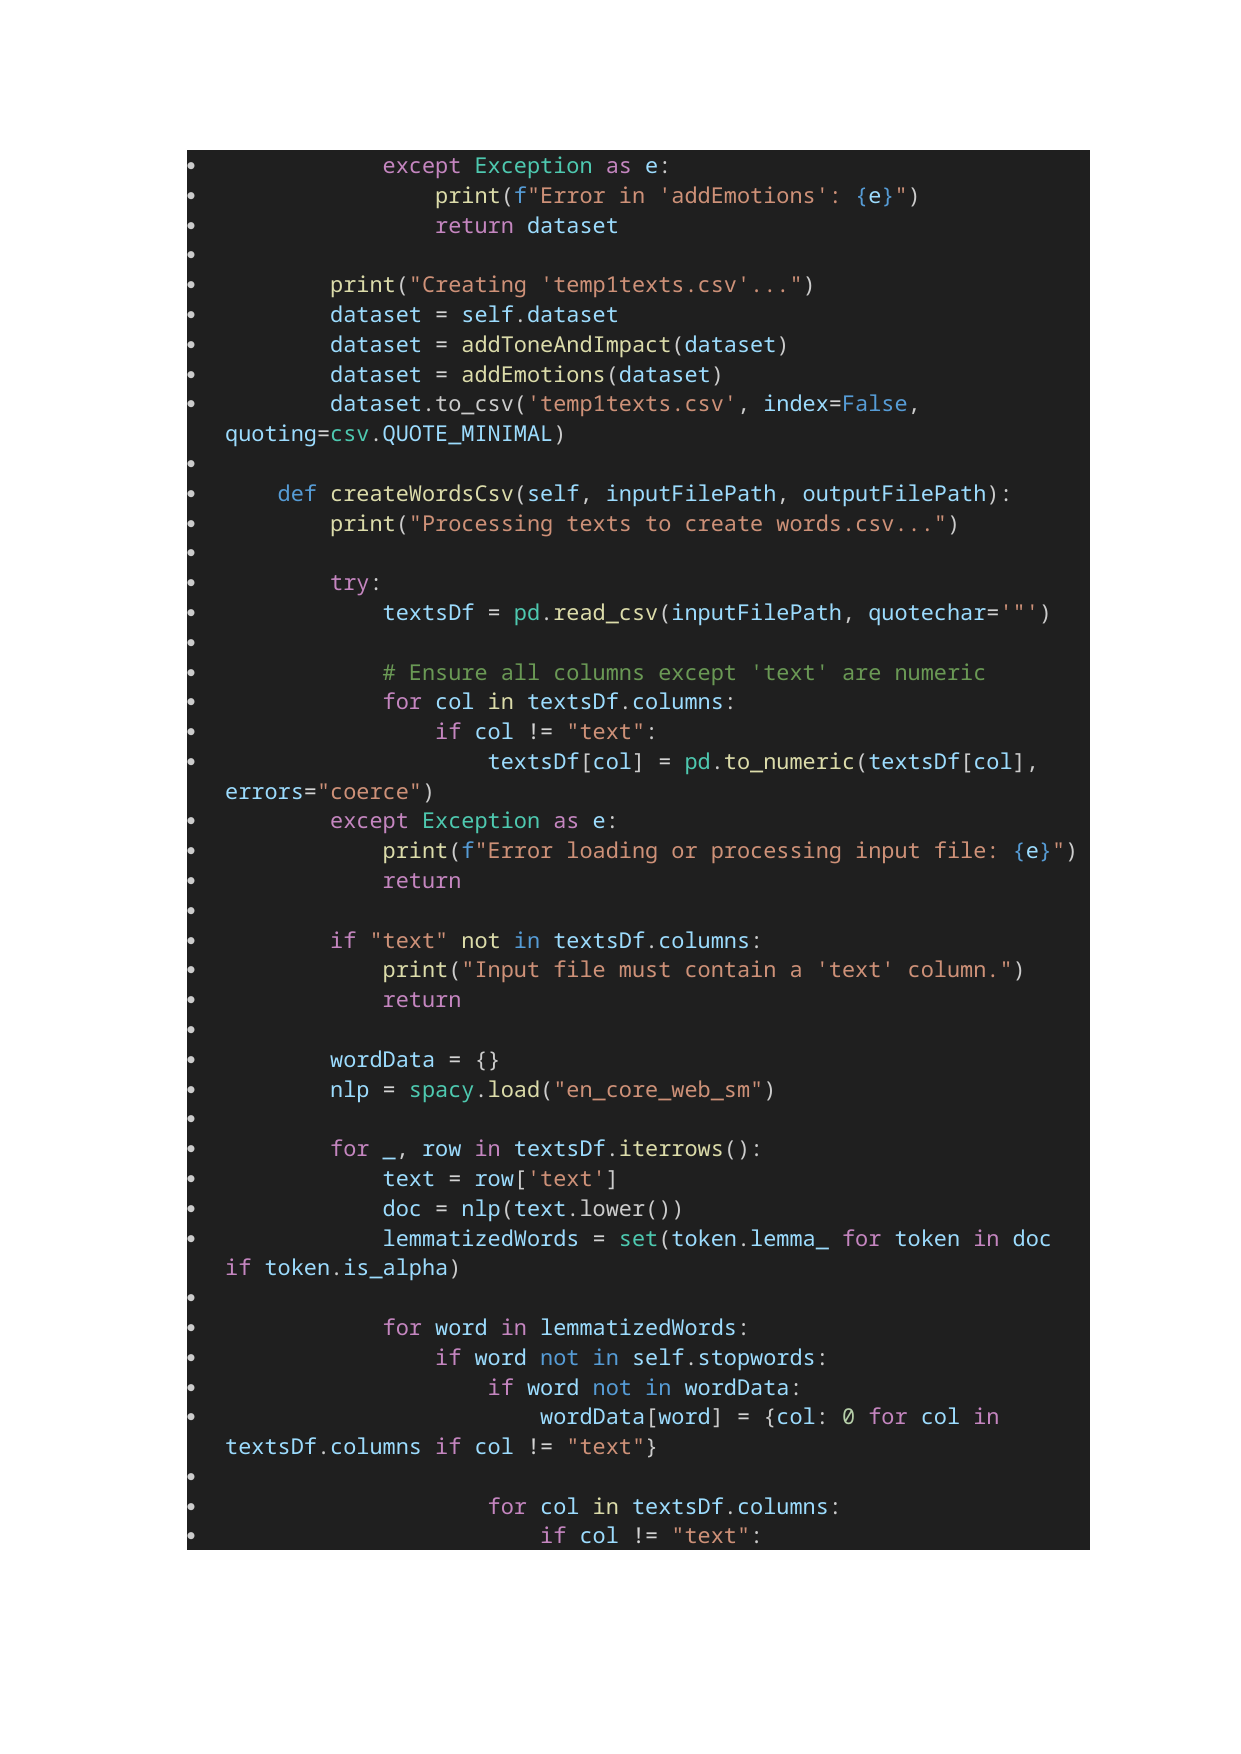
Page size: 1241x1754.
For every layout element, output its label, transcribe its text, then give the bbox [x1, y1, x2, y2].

list print("Creating 'temp1texts.csv'...") [187, 269, 1090, 299]
list if word not in wordData: [187, 1371, 1090, 1401]
list def createWordsCsv(self, inputFilePath, outputFilePath): [187, 478, 1090, 507]
list textsDf[col] = pd.to_numeric(textsDf[col], errors="coerce") [187, 746, 1090, 805]
list if "text" not in textsDf.columns: [187, 924, 1090, 954]
list nlp = spacy.load("en_core_web_sm") [187, 1073, 1090, 1103]
list try: [187, 567, 1090, 597]
list dataset = self.dataset [187, 299, 1090, 329]
list if col != "text": [187, 1520, 1090, 1550]
list print("Processing texts to create words.csv...") [187, 507, 1090, 537]
list dataset = addEmotions(dataset) [187, 358, 1090, 388]
list text = row['text'] [187, 1163, 1090, 1193]
list for word in lemmatizedWords: [187, 1312, 1090, 1342]
list for col in textsDf.columns: [187, 1491, 1090, 1520]
list textsDf = pd.read_csv(inputFilePath, quotechar='"') [187, 597, 1090, 627]
list for col in textsDf.columns: [187, 686, 1090, 716]
list wordData[word] = {col: 0 for col in textsDf.columns if col != "text"} [187, 1401, 1090, 1461]
list print(f"Error loading or processing input file: {e}") [187, 835, 1090, 865]
list dataset.to_csv('temp1texts.csv', index=False, quoting=csv.QUOTE_MINIMAL) [187, 388, 1090, 448]
list print(f"Error in 'addEmotions': {e}") [187, 180, 1090, 209]
list except Exception as e: [187, 805, 1090, 835]
list for _, row in textsDf.iterrows(): [187, 1133, 1090, 1163]
list dataset = addToneAndImpact(dataset) [187, 329, 1090, 358]
list # Ensure all columns except 'text' are numeric [187, 656, 1090, 686]
list wordData = {} [187, 1044, 1090, 1073]
list print("Input file must contain a 'text' column.") [187, 954, 1090, 984]
list lemmatizedWords = set(token.lemma_ for token in doc if token.is_alpha) [187, 1222, 1090, 1282]
list return dataset [187, 209, 1090, 239]
list if word not in self.stopwords: [187, 1342, 1090, 1371]
list return [187, 984, 1090, 1014]
list return [187, 865, 1090, 895]
list doc = nlp(text.lower()) [187, 1193, 1090, 1222]
list if col != "text": [187, 716, 1090, 746]
list except Exception as e: [187, 150, 1090, 180]
